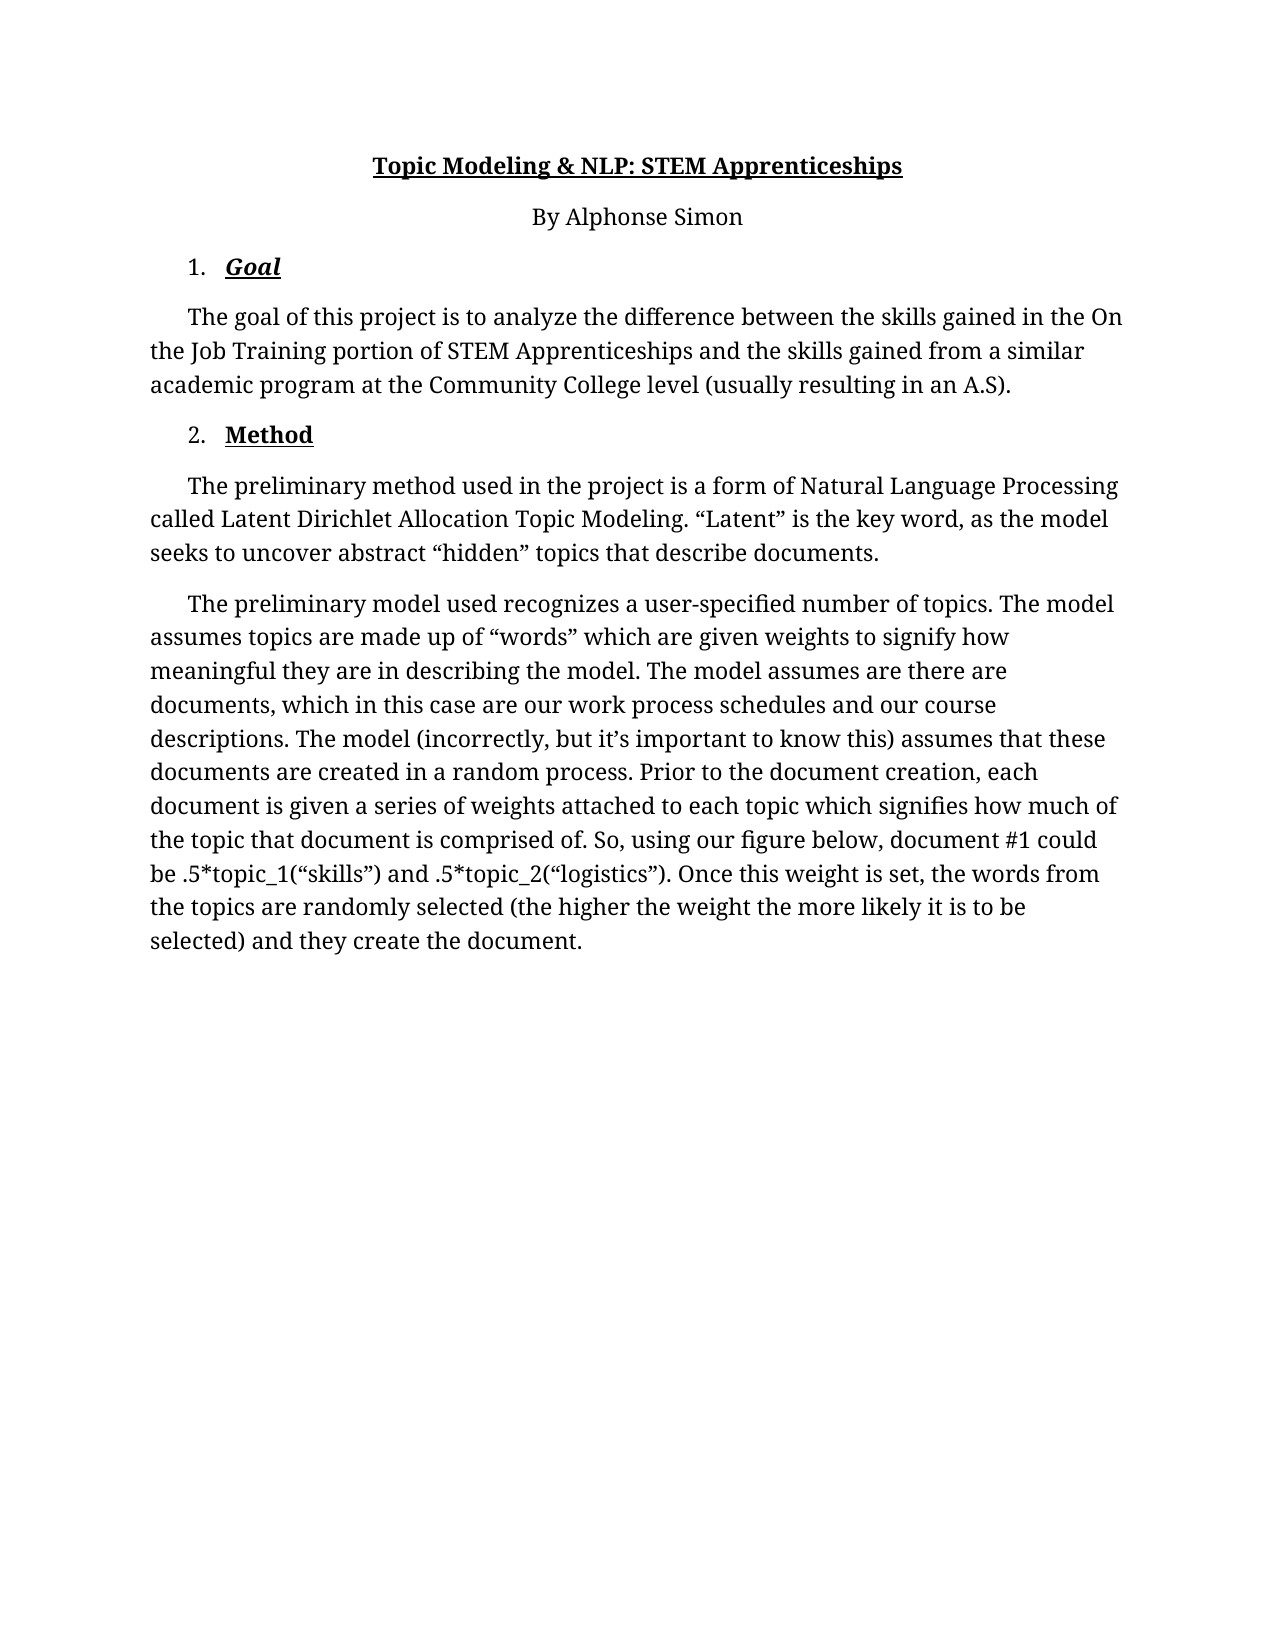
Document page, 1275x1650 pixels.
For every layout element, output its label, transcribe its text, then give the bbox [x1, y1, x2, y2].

text The preliminary method used in the project is a form of Natural Language Processing called Latent Dirichlet Allocation Topic Modeling. “Latent” is the key word, as the model seeks to uncover abstract “hidden” topics that describe documents. [150, 469, 1125, 568]
text Topic Modeling & NLP: STEM Apprenticeships [150, 150, 1125, 181]
list Method [187, 419, 1125, 450]
text By Alphonse Simon [150, 200, 1125, 232]
text The goal of this project is to analyze the difference between the skills gained in the On the Job Training portion of STEM Apprenticeships and the skills gained from a similar academic program at the Community College level (usually resulting in an A.S). [150, 301, 1125, 400]
text The preliminary model used recognizes a user-specified number of topics. The model assumes topics are made up of “words” which are given weights to signify how meaningful they are in describing the model. The model assumes are there are documents, which in this case are our work process schedules and our course descriptions. The model (incorrectly, but it’s important to know this) assumes that these documents are created in a random process. Prior to the document creation, each document is given a series of weights attached to each topic which signifies how much of the topic that document is comprised of. So, using our figure below, document #1 could be .5*topic_1(“skills”) and .5*topic_2(“logistics”). Once this weight is set, the words from the topics are randomly selected (the higher the weight the more likely it is to be selected) and they create the document. [150, 587, 1125, 956]
list Goal [187, 251, 1125, 282]
